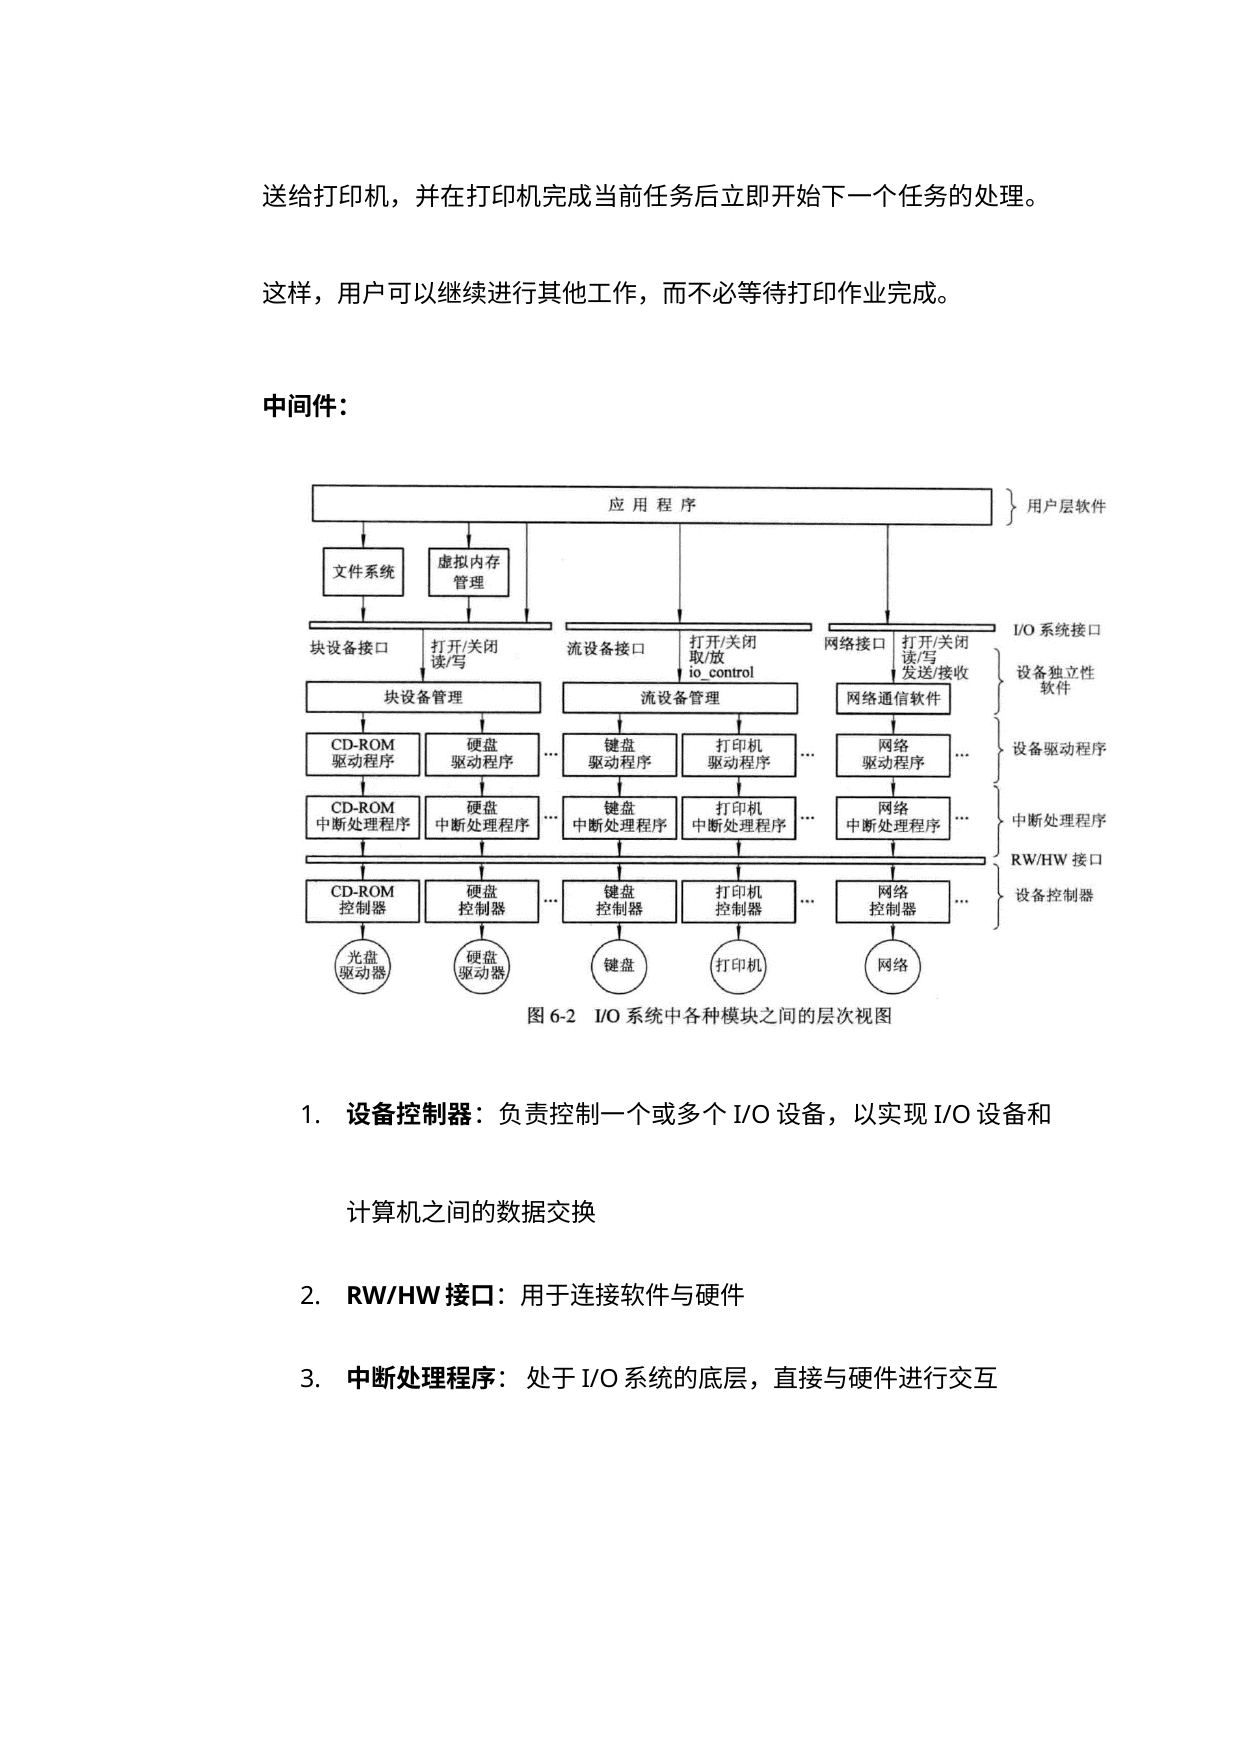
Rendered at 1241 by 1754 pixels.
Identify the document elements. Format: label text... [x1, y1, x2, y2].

list 中断处理程序： 处于I/O系统的底层，直接与硬件进行交互 [300, 1344, 1053, 1409]
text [262, 162, 1053, 324]
text 中间件： [262, 372, 1053, 437]
list 设备控制器：负责控制一个或多个I/O设备，以实现I/O设备和计算机之间的数据交换 [300, 1081, 1053, 1243]
picture [262, 484, 1127, 1033]
list RW/HW接口：用于连接软件与硬件 [300, 1261, 1053, 1326]
